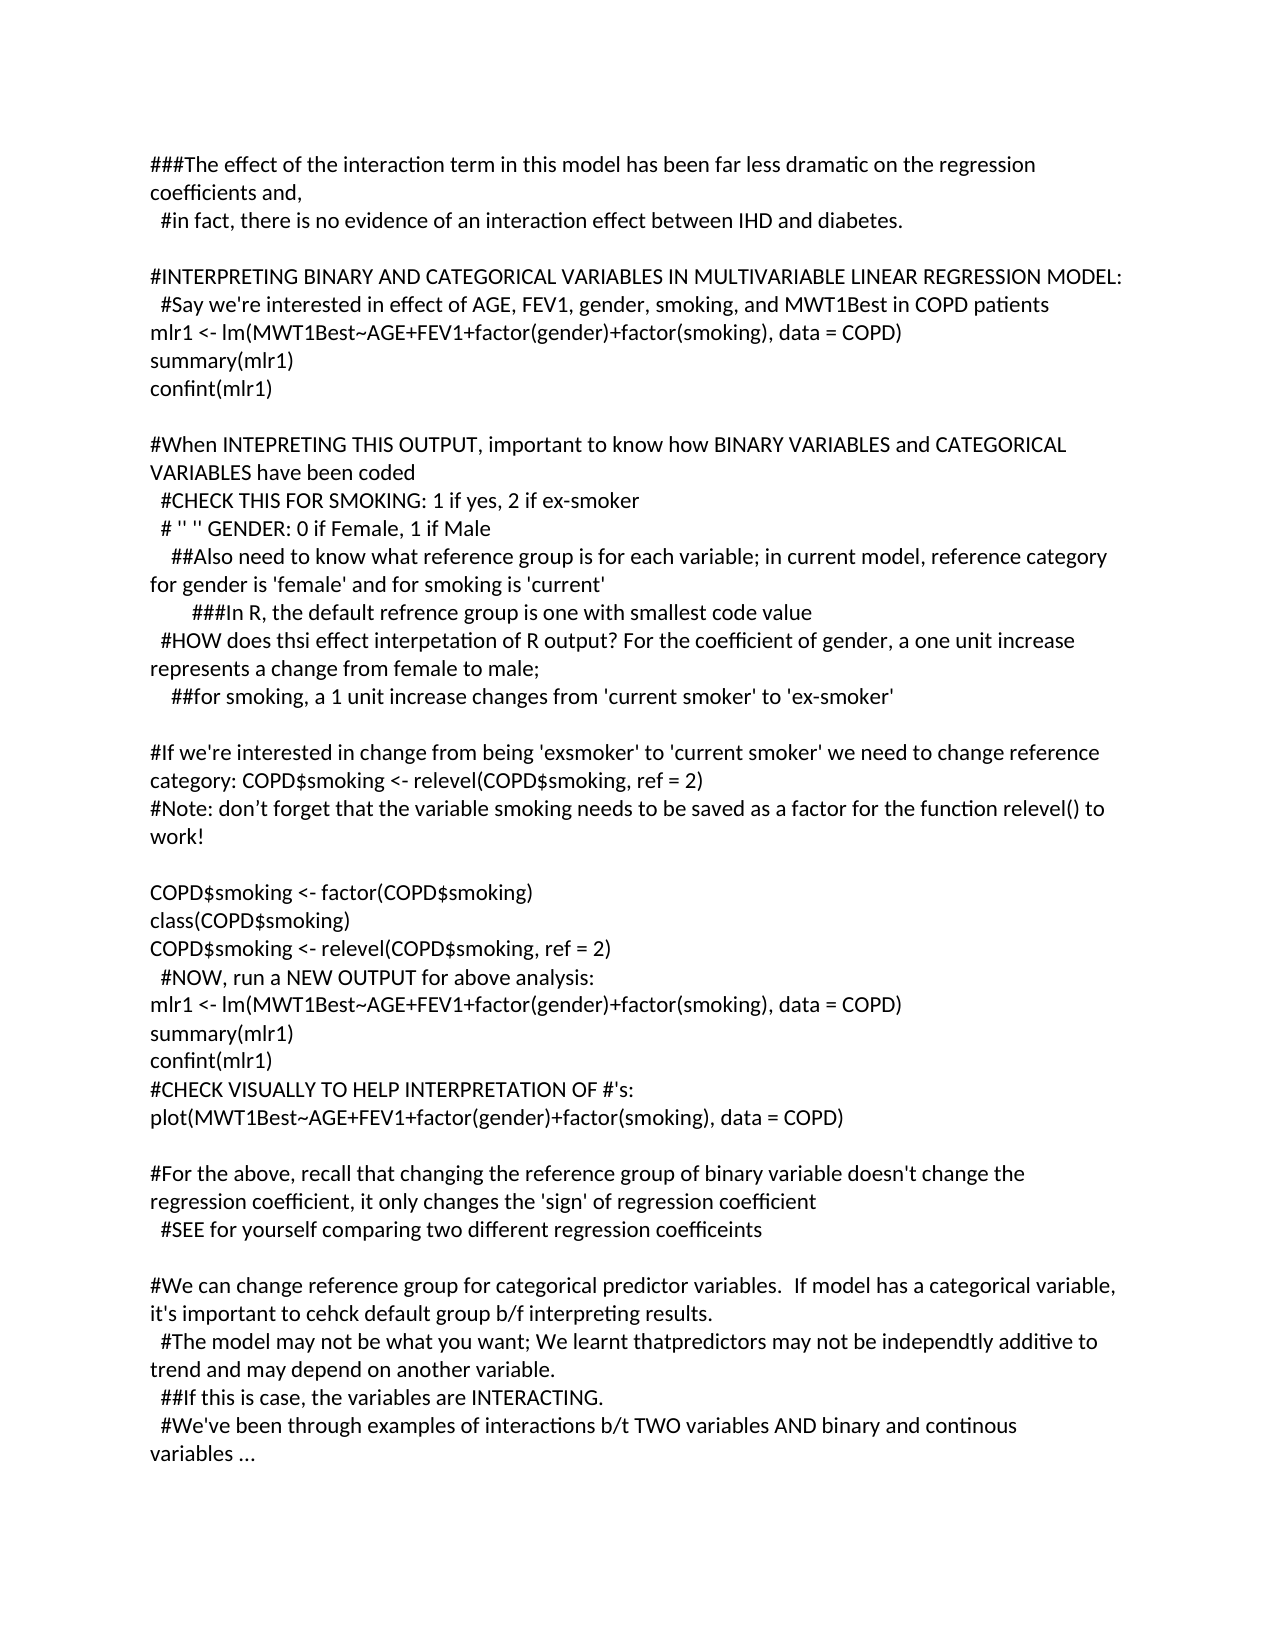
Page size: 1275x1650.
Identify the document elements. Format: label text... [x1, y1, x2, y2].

text confint(mlr1) [150, 374, 1125, 402]
text #Note: don’t forget that the variable smoking needs to be saved as a factor for the function relevel() to work! [150, 794, 1125, 851]
text plot(MWT1Best~AGE+FEV1+factor(gender)+factor(smoking), data = COPD) [150, 1103, 1125, 1131]
text ##Also need to know what reference group is for each variable; in current model, reference category for gender is 'female' and for smoking is 'current' [150, 542, 1125, 598]
text COPD$smoking <- relevel(COPD$smoking, ref = 2) [150, 934, 1125, 963]
text mlr1 <- lm(MWT1Best~AGE+FEV1+factor(gender)+factor(smoking), data = COPD) [150, 318, 1125, 346]
text #NOW, run a NEW OUTPUT for above analysis: [150, 963, 1125, 991]
text #in fact, there is no evidence of an interaction effect between IHD and diabetes. [150, 206, 1125, 234]
text #For the above, recall that changing the reference group of binary variable doesn't change the regression coefficient, it only changes the 'sign' of regression coefficient [150, 1159, 1125, 1215]
text #SEE for yourself comparing two different regression coefficeints [150, 1215, 1125, 1243]
text #CHECK VISUALLY TO HELP INTERPRETATION OF #'s: [150, 1075, 1125, 1103]
text ##for smoking, a 1 unit increase changes from 'current smoker' to 'ex-smoker' [150, 682, 1125, 710]
text summary(mlr1) [150, 1019, 1125, 1047]
text class(COPD$smoking) [150, 907, 1125, 934]
text #If we're interested in change from being 'exsmoker' to 'current smoker' we need to change reference category: COPD$smoking <- relevel(COPD$smoking, ref = 2) [150, 738, 1125, 794]
text #When INTEPRETING THIS OUTPUT, important to know how BINARY VARIABLES and CATEGORICAL VARIABLES have been coded [150, 430, 1125, 486]
text mlr1 <- lm(MWT1Best~AGE+FEV1+factor(gender)+factor(smoking), data = COPD) [150, 991, 1125, 1019]
text #INTERPRETING BINARY AND CATEGORICAL VARIABLES IN MULTIVARIABLE LINEAR REGRESSION MODEL: [150, 262, 1125, 290]
text confint(mlr1) [150, 1047, 1125, 1075]
text #We've been through examples of interactions b/t TWO variables AND binary and continous variables ... [150, 1411, 1125, 1467]
text ###The effect of the interaction term in this model has been far less dramatic on the regression coefficients and, [150, 150, 1125, 206]
text ##If this is case, the variables are INTERACTING. [150, 1383, 1125, 1411]
text #HOW does thsi effect interpetation of R output? For the coefficient of gender, a one unit increase represents a change from female to male; [150, 626, 1125, 682]
text ###In R, the default refrence group is one with smallest code value [150, 598, 1125, 626]
text summary(mlr1) [150, 346, 1125, 374]
text #The model may not be what you want; We learnt thatpredictors may not be independtly additive to trend and may depend on another variable. [150, 1327, 1125, 1383]
text #We can change reference group for categorical predictor variables. If model has a categorical variable, it's important to cehck default group b/f interpreting results. [150, 1271, 1125, 1327]
text COPD$smoking <- factor(COPD$smoking) [150, 878, 1125, 907]
text #CHECK THIS FOR SMOKING: 1 if yes, 2 if ex-smoker [150, 486, 1125, 514]
text # '' '' GENDER: 0 if Female, 1 if Male [150, 514, 1125, 542]
text #Say we're interested in effect of AGE, FEV1, gender, smoking, and MWT1Best in COPD patients [150, 290, 1125, 318]
